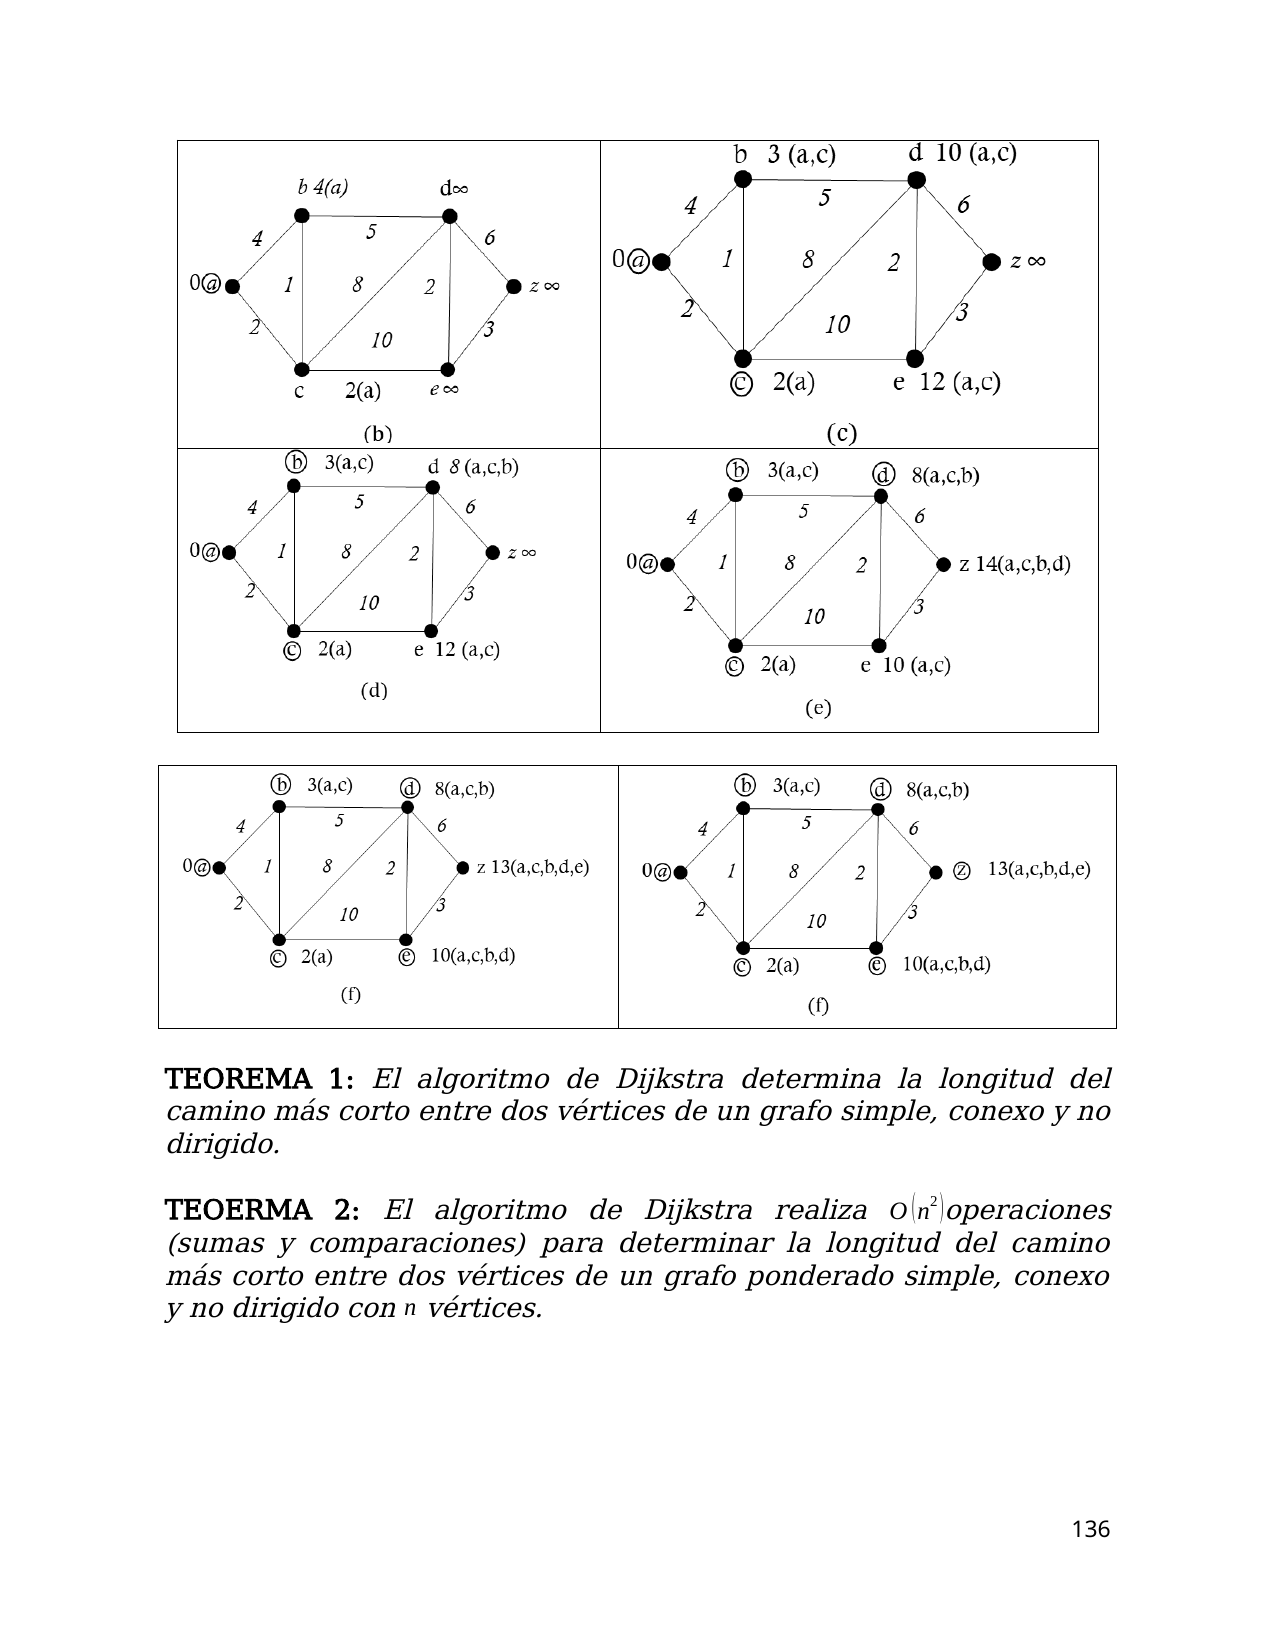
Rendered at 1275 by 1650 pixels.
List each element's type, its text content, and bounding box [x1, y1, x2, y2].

table_header [1105, 766, 1116, 1028]
picture [170, 766, 600, 1016]
table_header [178, 141, 600, 448]
picture [629, 766, 1105, 1028]
table_header [601, 141, 612, 448]
table_header [619, 766, 629, 1028]
table_cell [601, 449, 612, 732]
table_cell [178, 449, 600, 732]
table_cell [1087, 449, 1098, 732]
picture [187, 173, 567, 443]
table_header [1050, 141, 1098, 448]
table_header [159, 766, 618, 1028]
text TEOREMA 1: El algoritmo de Dijkstra determina la longitud del camino más corto entre dos vértices de un grafo simple, conexo y no dirigido. [164, 1061, 1110, 1159]
picture [612, 140, 1087, 732]
text TEOERMA 2: El algoritmo de Dijkstra realiza operaciones (sumas y comparaciones) para determinar la longitud del camino más corto entre dos vértices de un grafo ponderado simple, conexo y no dirigido con vértices. [164, 1191, 1110, 1323]
picture [188, 449, 542, 700]
